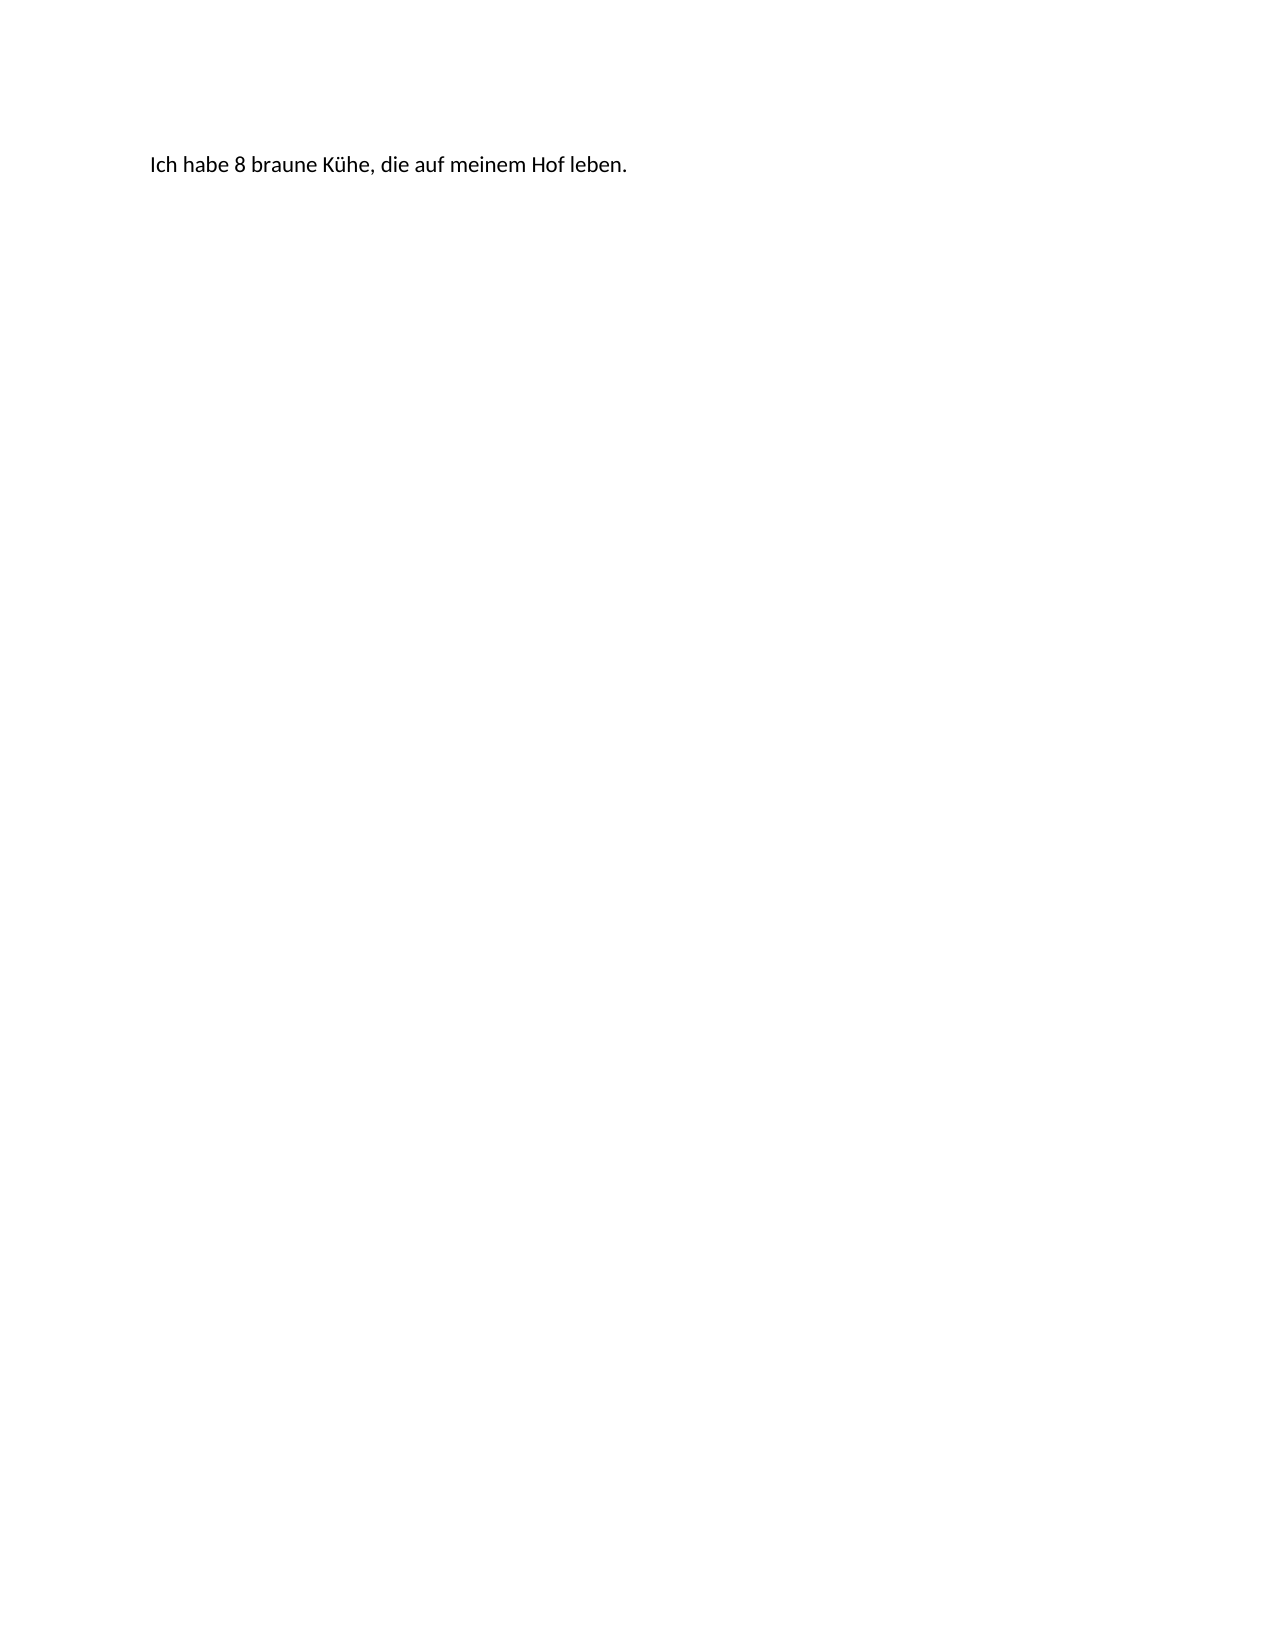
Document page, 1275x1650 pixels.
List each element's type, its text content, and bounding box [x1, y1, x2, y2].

text Ich habe 8 braune Kühe, die auf meinem Hof leben. [150, 150, 1125, 178]
